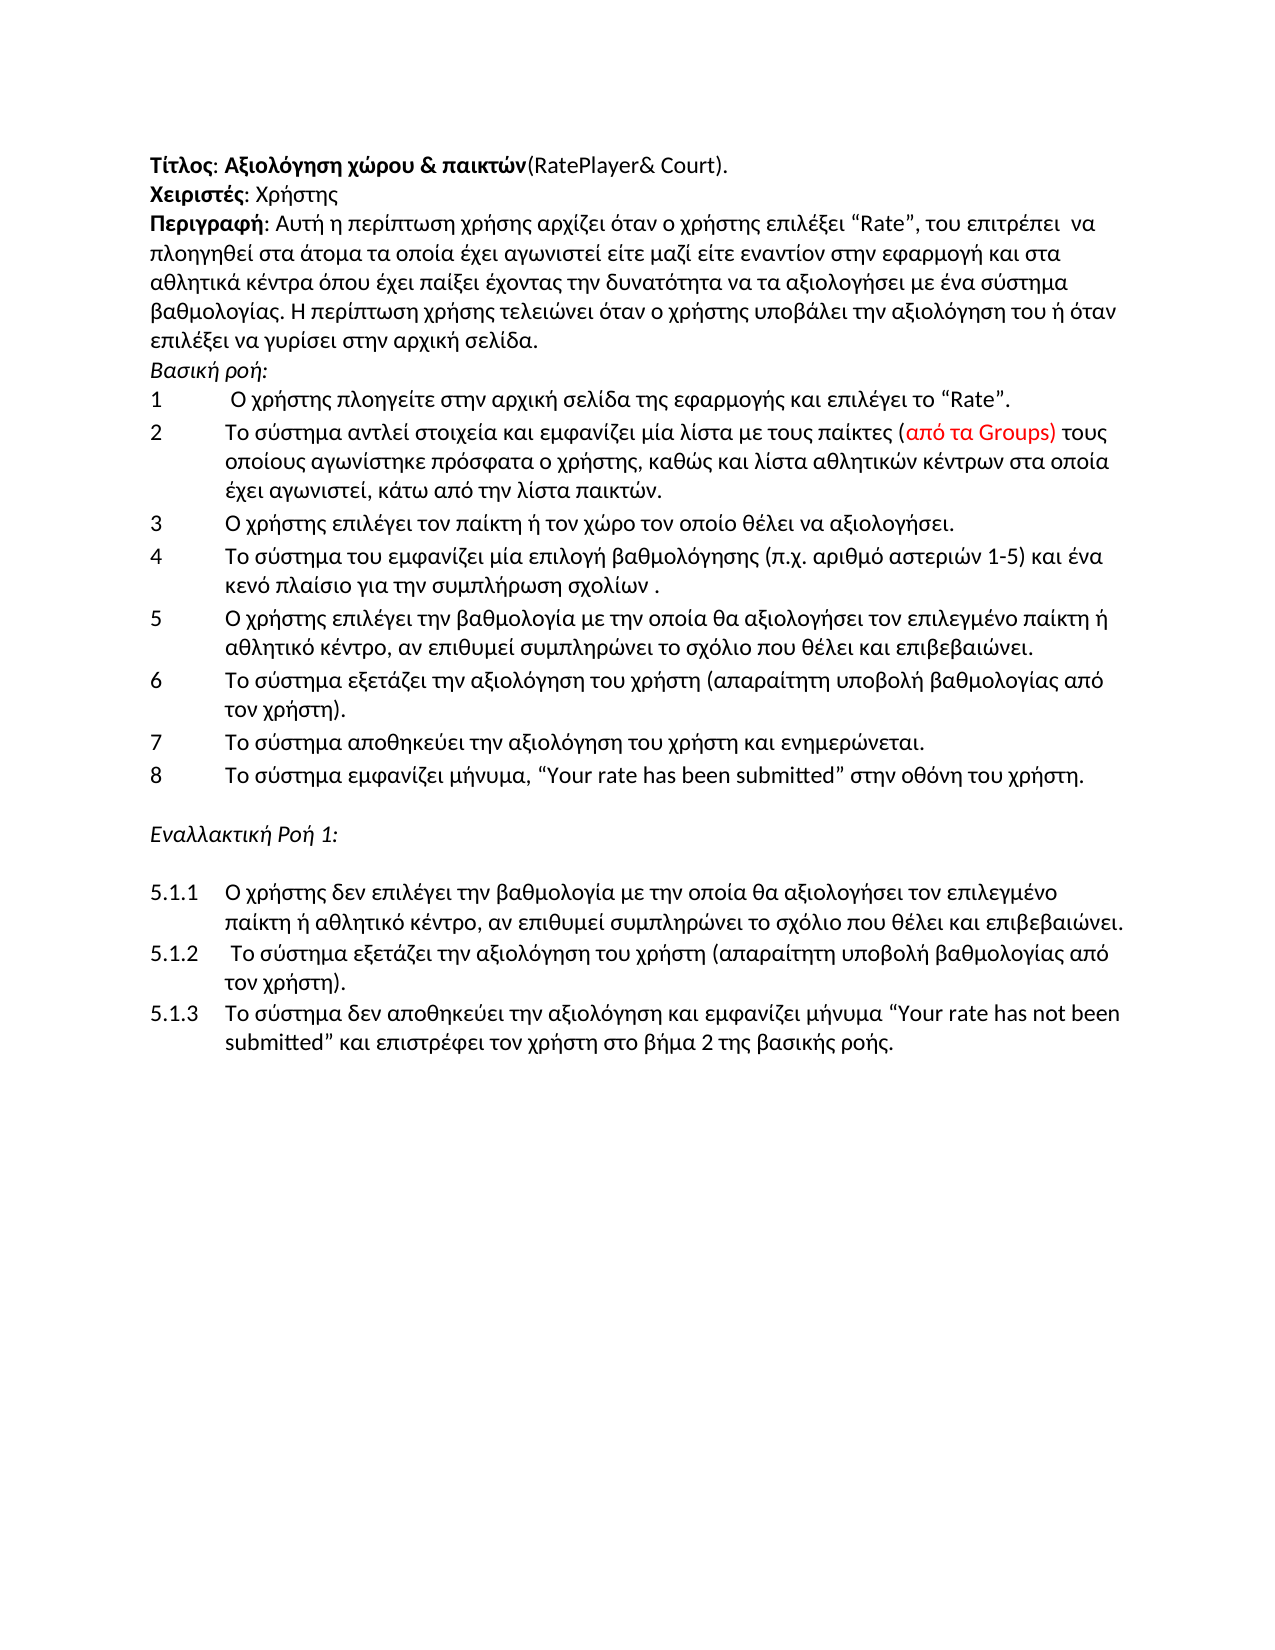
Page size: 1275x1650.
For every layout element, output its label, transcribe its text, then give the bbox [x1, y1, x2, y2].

text 2 Το σύστημα αντλεί στοιχεία και εμφανίζει μία λίστα με τους παίκτες (από τα Groups) τους οποίους αγωνίστηκε πρόσφατα ο χρήστης, καθώς και λίστα αθλητικών κέντρων στα οποία έχει αγωνιστεί, κάτω από την λίστα παικτών. [150, 417, 1125, 505]
text Τίτλος: Αξιολόγηση χώρου & παικτών(RatePlayer& Court). [150, 150, 1125, 179]
text 5.1.3 Το σύστημα δεν αποθηκεύει την αξιολόγηση και εμφανίζει μήνυμα “Υour rate has not been submitted” και επιστρέφει τον χρήστη στο βήμα 2 της βασικής ροής. [150, 998, 1125, 1056]
text 5.1.1 Ο χρήστης δεν επιλέγει την βαθμολογία με την οποία θα αξιολογήσει τον επιλεγμένο παίκτη ή αθλητικό κέντρο, αν επιθυμεί συμπληρώνει το σχόλιο που θέλει και επιβεβαιώνει. [150, 877, 1125, 936]
text Περιγραφή: Αυτή η περίπτωση χρήσης αρχίζει όταν ο χρήστης επιλέξει “Rate”, του επιτρέπει να πλοηγηθεί στα άτομα τα οποία έχει αγωνιστεί είτε μαζί είτε εναντίον στην εφαρμογή και στα αθλητικά κέντρα όπου έχει παίξει έχοντας την δυνατότητα να τα αξιολογήσει με ένα σύστημα βαθμολογίας. Η περίπτωση χρήσης τελειώνει όταν ο χρήστης υποβάλει την αξιολόγηση του ή όταν επιλέξει να γυρίσει στην αρχική σελίδα. [150, 208, 1125, 355]
text 5 Ο χρήστης επιλέγει την βαθμολογία με την οποία θα αξιολογήσει τον επιλεγμένο παίκτη ή αθλητικό κέντρο, αν επιθυμεί συμπληρώνει το σχόλιο που θέλει και επιβεβαιώνει. [150, 603, 1125, 662]
text Βασική ροή: [150, 355, 1125, 384]
text 6 To σύστημα εξετάζει την αξιολόγηση του χρήστη (απαραίτητη υποβολή βαθμολογίας από τον χρήστη). [150, 665, 1125, 724]
text 1 Ο χρήστης πλοηγείτε στην αρχική σελίδα της εφαρμογής και επιλέγει το “Rate”. [150, 384, 1125, 413]
text 4 Το σύστημα του εμφανίζει μία επιλογή βαθμολόγησης (π.χ. αριθμό αστεριών 1-5) και ένα κενό πλαίσιο για την συμπλήρωση σχολίων . [150, 541, 1125, 600]
text 8 To σύστημα εμφανίζει μήνυμα, “Υour rate has been submitted” στην οθόνη του χρήστη. [150, 760, 1125, 789]
text Εναλλακτική Ροή 1: [150, 819, 1125, 848]
text 3 Ο χρήστης επιλέγει τον παίκτη ή τον χώρο τον οποίο θέλει να αξιολογήσει. [150, 508, 1125, 538]
text 5.1.2 To σύστημα εξετάζει την αξιολόγηση του χρήστη (απαραίτητη υποβολή βαθμολογίας από τον χρήστη). [150, 938, 1125, 996]
text 7 Το σύστημα αποθηκεύει την αξιολόγηση του χρήστη και ενημερώνεται. [150, 727, 1125, 757]
text Χειριστές: Χρήστης [150, 179, 1125, 208]
